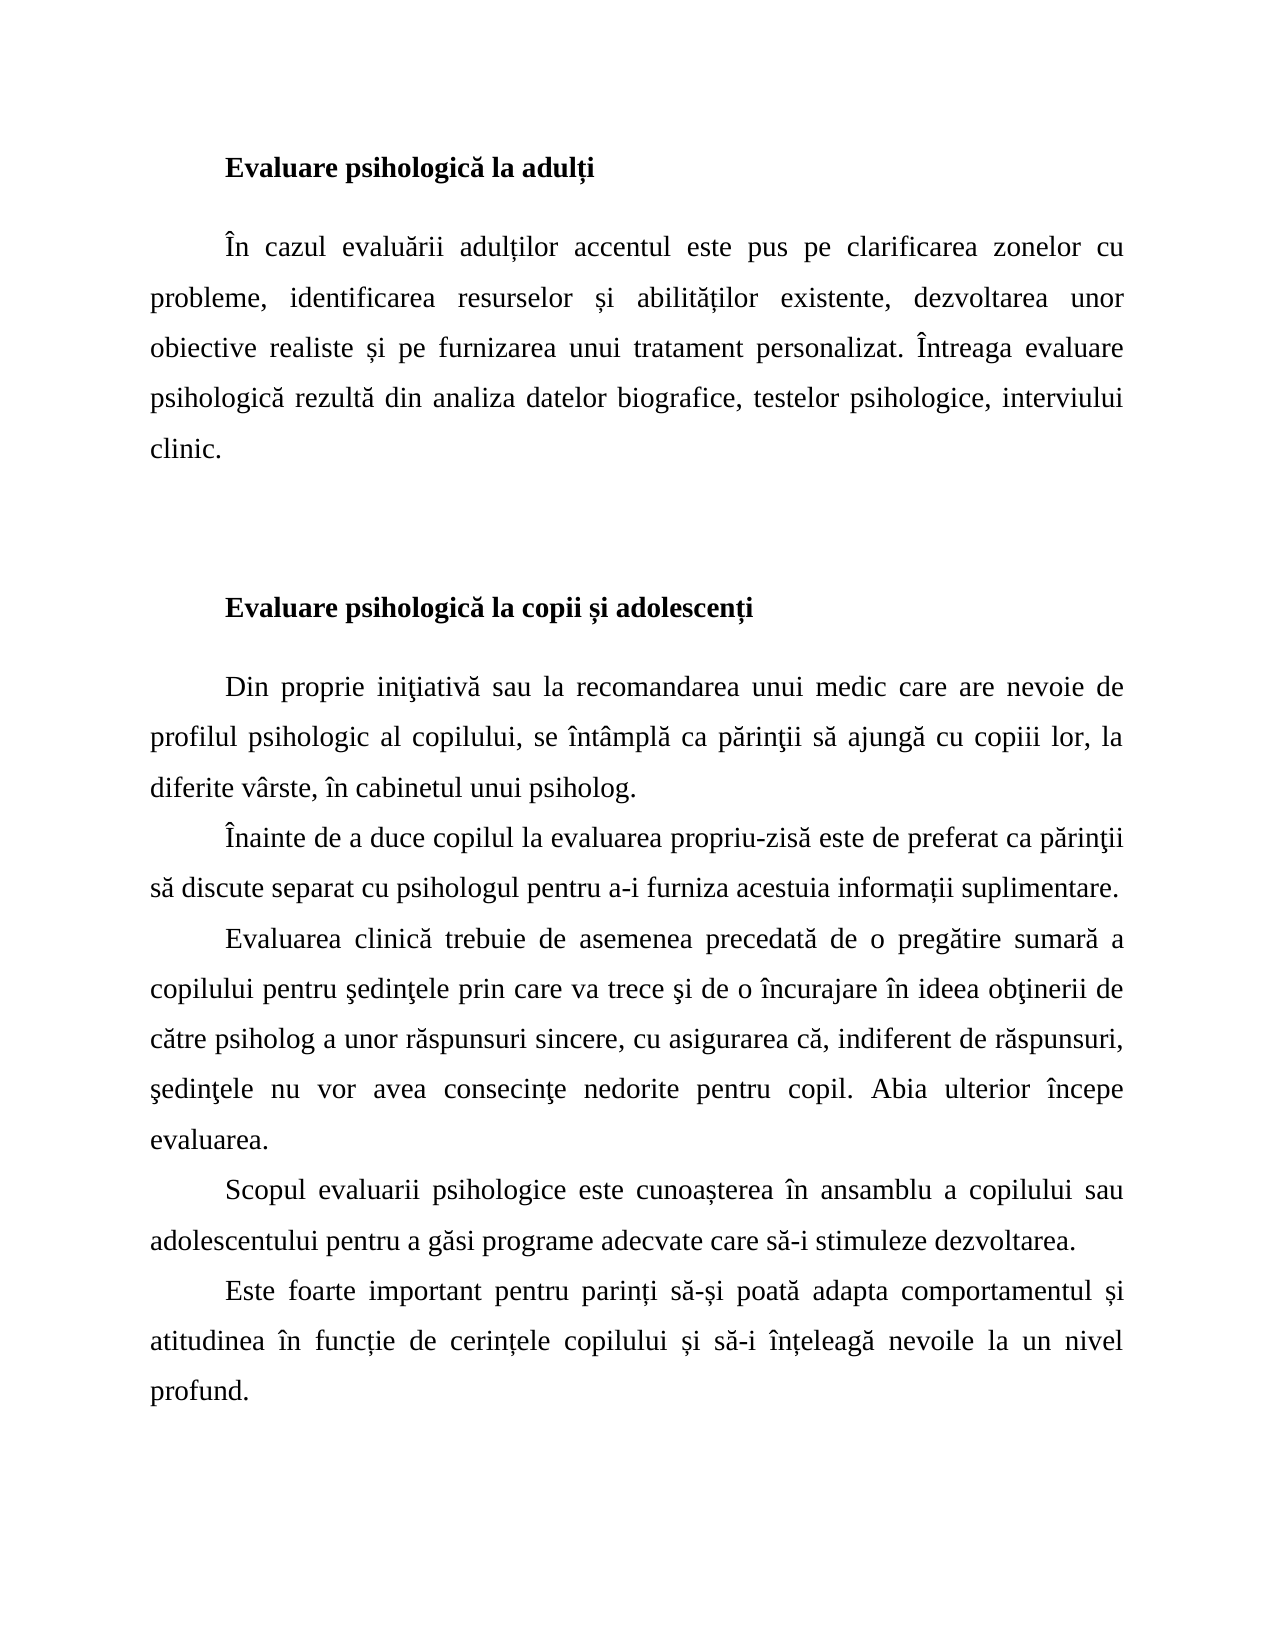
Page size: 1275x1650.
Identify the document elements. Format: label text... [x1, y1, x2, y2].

text În cazul evaluării adulților accentul este pus pe clarificarea zonelor cu probleme, identificarea resurselor și abilităților existente, dezvoltarea unor obiective realiste și pe furnizarea unui tratament personalizat. Întreaga evaluare psihologică rezultă din analiza datelor biografice, testelor psihologice, interviului clinic. [150, 229, 1125, 464]
subtitle Evaluare psihologică la copii și adolescenți [150, 590, 1125, 623]
text Evaluarea clinică trebuie de asemenea precedată de o pregătire sumară a copilului pentru şedinţele prin care va trece şi de o încurajare în ideea obţinerii de către psiholog a unor răspunsuri sincere, cu asigurarea că, indiferent de răspunsuri, şedinţele nu vor avea consecinţe nedorite pentru copil. Abia ulterior începe evaluarea. [150, 921, 1125, 1156]
text Înainte de a duce copilul la evaluarea propriu-zisă este de preferat ca părinţii să discute separat cu psihologul pentru a-i furniza acestuia informații suplimentare. [150, 820, 1125, 904]
text Este foarte important pentru parinți să-și poată adapta comportamentul și atitudinea în funcție de cerințele copilului și să-i înțeleagă nevoile la un nivel profund. [150, 1273, 1125, 1407]
text Scopul evaluarii psihologice este cunoașterea în ansamblu a copilului sau adolescentului pentru a găsi programe adecvate care să-i stimuleze dezvoltarea. [150, 1172, 1125, 1256]
subtitle Evaluare psihologică la adulți [150, 150, 1125, 183]
text Din proprie iniţiativă sau la recomandarea unui medic care are nevoie de profilul psihologic al copilului, se întâmplă ca părinţii să ajungă cu copiii lor, la diferite vârste, în cabinetul unui psiholog. [150, 669, 1125, 803]
